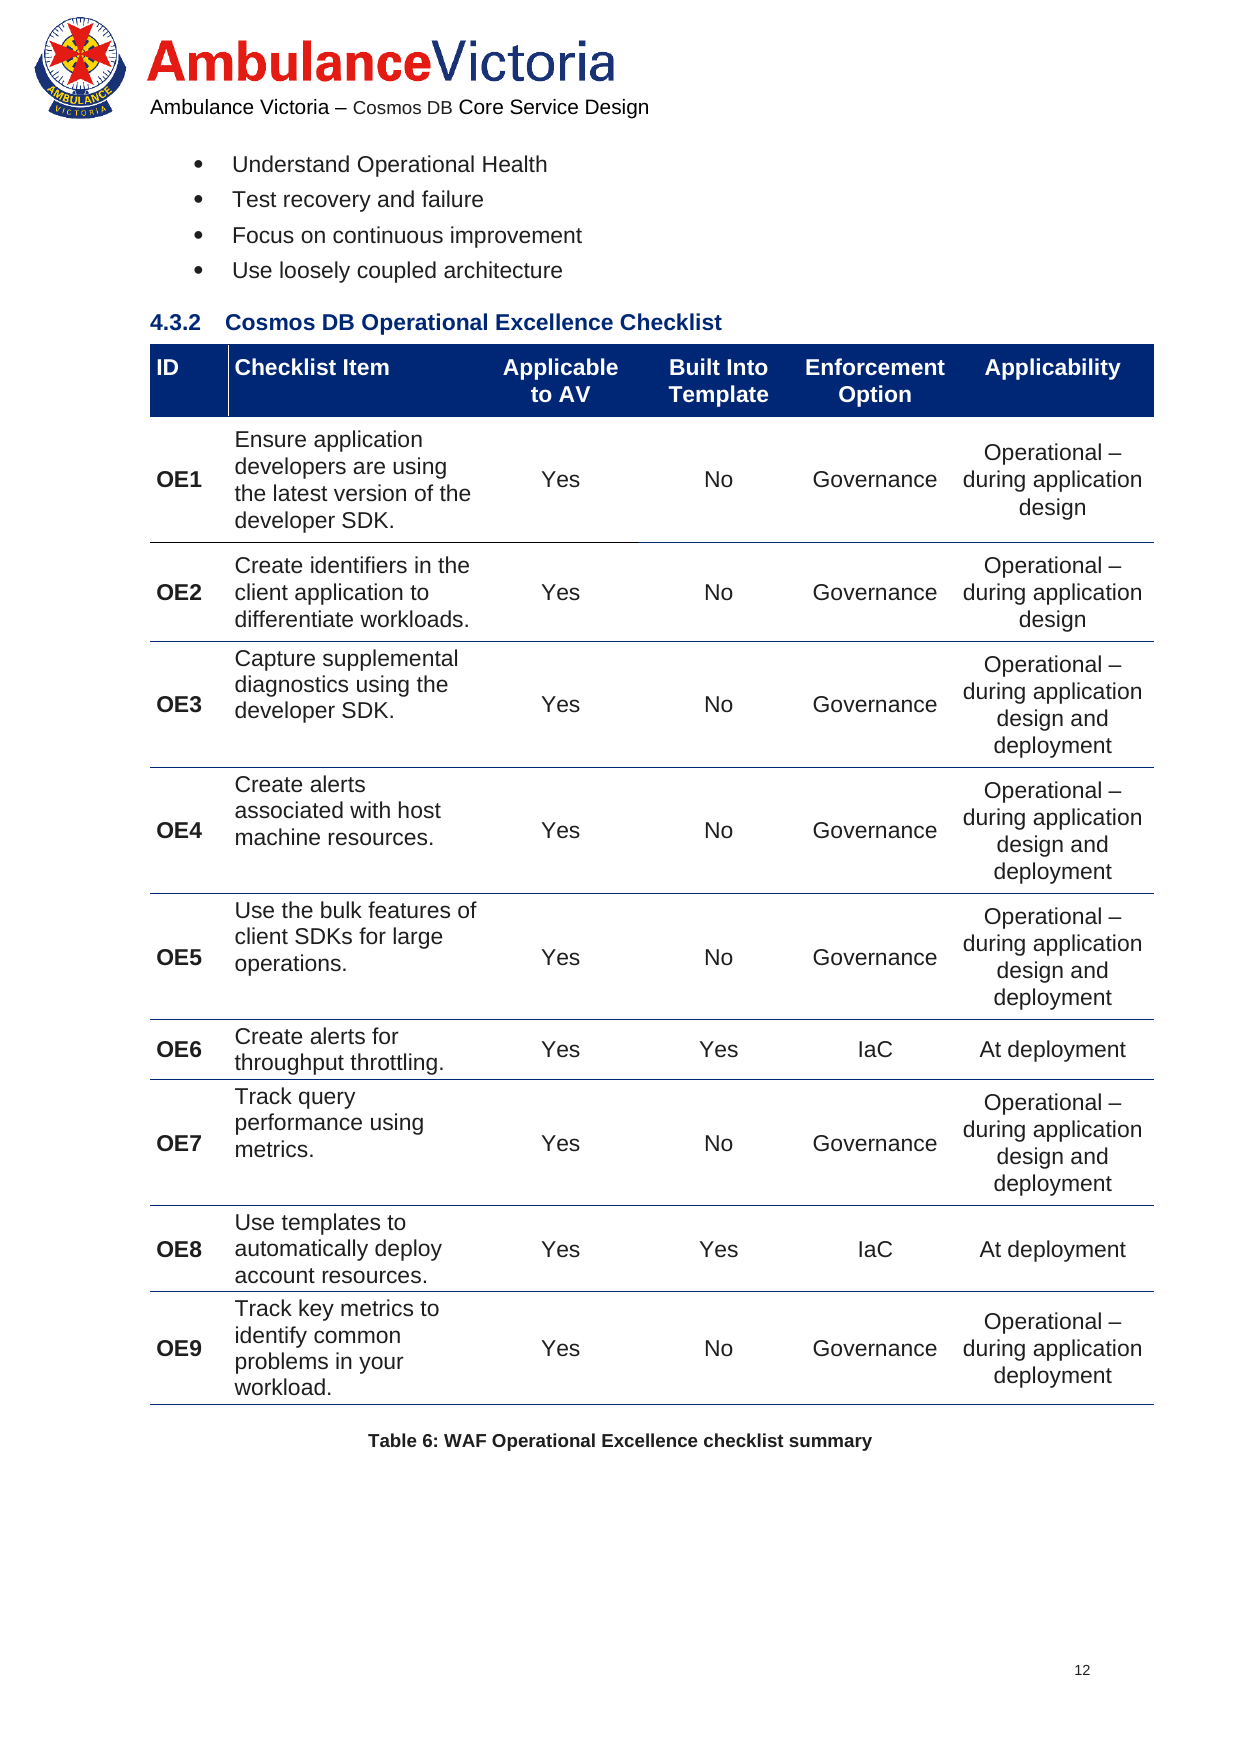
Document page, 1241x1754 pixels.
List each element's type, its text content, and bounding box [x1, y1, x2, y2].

table_cell Track query performance using metrics. [229, 1080, 483, 1205]
table_cell OE3 [150, 642, 228, 767]
list Focus on continuous improvement [194, 221, 1090, 248]
table_cell OE7 [150, 1080, 228, 1205]
table_cell Use the bulk features of client SDKs for large operations. [229, 894, 483, 1019]
table_cell No [638, 894, 799, 1019]
table_cell Ensure application developers are using the latest version of the developer SDK. [229, 417, 483, 542]
table_header Checklist Item [229, 345, 483, 416]
table_cell Track key metrics to identify common problems in your workload. [229, 1292, 483, 1404]
table_cell No [638, 543, 799, 641]
table_cell Yes [483, 642, 638, 767]
table_cell OE5 [150, 894, 228, 1019]
table_cell Yes [638, 1206, 799, 1291]
table_cell OE2 [150, 543, 228, 641]
table_cell OE4 [150, 768, 228, 893]
table_cell Operational – during application design [951, 543, 1154, 641]
table_cell No [638, 417, 799, 542]
table_cell No [638, 768, 799, 893]
table_cell Create alerts for throughput throttling. [229, 1020, 483, 1079]
subtitle Operational Excellence Checklist [150, 308, 1090, 335]
table_cell Governance [799, 1292, 951, 1404]
table_cell Governance [799, 768, 951, 893]
table_cell No [638, 1292, 799, 1404]
table_cell Yes [483, 543, 638, 641]
table_cell At deployment [951, 1206, 1154, 1291]
list Use loosely coupled architecture [194, 256, 1090, 283]
table_cell Governance [799, 1080, 951, 1205]
table_cell Capture supplemental diagnostics using the developer SDK. [229, 642, 483, 767]
table_cell Yes [483, 417, 638, 542]
table_cell At deployment [951, 1020, 1154, 1079]
table_cell No [638, 1080, 799, 1205]
list Understand Operational Health [194, 150, 1090, 177]
table_cell Yes [483, 768, 638, 893]
table_cell IaC [799, 1206, 951, 1291]
table_cell Yes [483, 894, 638, 1019]
table_cell Governance [799, 417, 951, 542]
table_cell Governance [799, 543, 951, 641]
table_header Enforcement Option [799, 345, 951, 416]
table_header Applicability [951, 345, 1154, 416]
table_header ID [150, 345, 228, 416]
table_header Applicable to AV [483, 345, 638, 416]
table_cell Create identifiers in the client application to differentiate workloads. [229, 543, 483, 641]
table_cell Use templates to automatically deploy account resources. [229, 1206, 483, 1291]
picture [0, 0, 652, 147]
table_cell Yes [483, 1080, 638, 1205]
table_cell Operational – during application design and deployment [951, 1080, 1154, 1205]
table_cell Operational – during application design and deployment [951, 642, 1154, 767]
table_cell Governance [799, 894, 951, 1019]
table_cell Yes [483, 1020, 638, 1079]
table_cell No [638, 642, 799, 767]
table_cell OE6 [150, 1020, 228, 1079]
table_header Built Into Template [638, 345, 799, 416]
table_cell Operational – during application design and deployment [951, 768, 1154, 893]
table_cell Yes [483, 1292, 638, 1404]
table_cell OE1 [150, 417, 228, 542]
list Test recovery and failure [194, 185, 1090, 212]
table_cell Yes [483, 1206, 638, 1291]
table_cell IaC [799, 1020, 951, 1079]
table_cell Governance [799, 642, 951, 767]
table_cell OE8 [150, 1206, 228, 1291]
table_cell Yes [638, 1020, 799, 1079]
table_cell Operational – during application design [951, 417, 1154, 542]
table_cell Operational – during application design and deployment [951, 894, 1154, 1019]
table_cell Operational – during application deployment [951, 1292, 1154, 1404]
table_cell Create alerts associated with host machine resources. [229, 768, 483, 893]
table_cell OE9 [150, 1292, 228, 1404]
